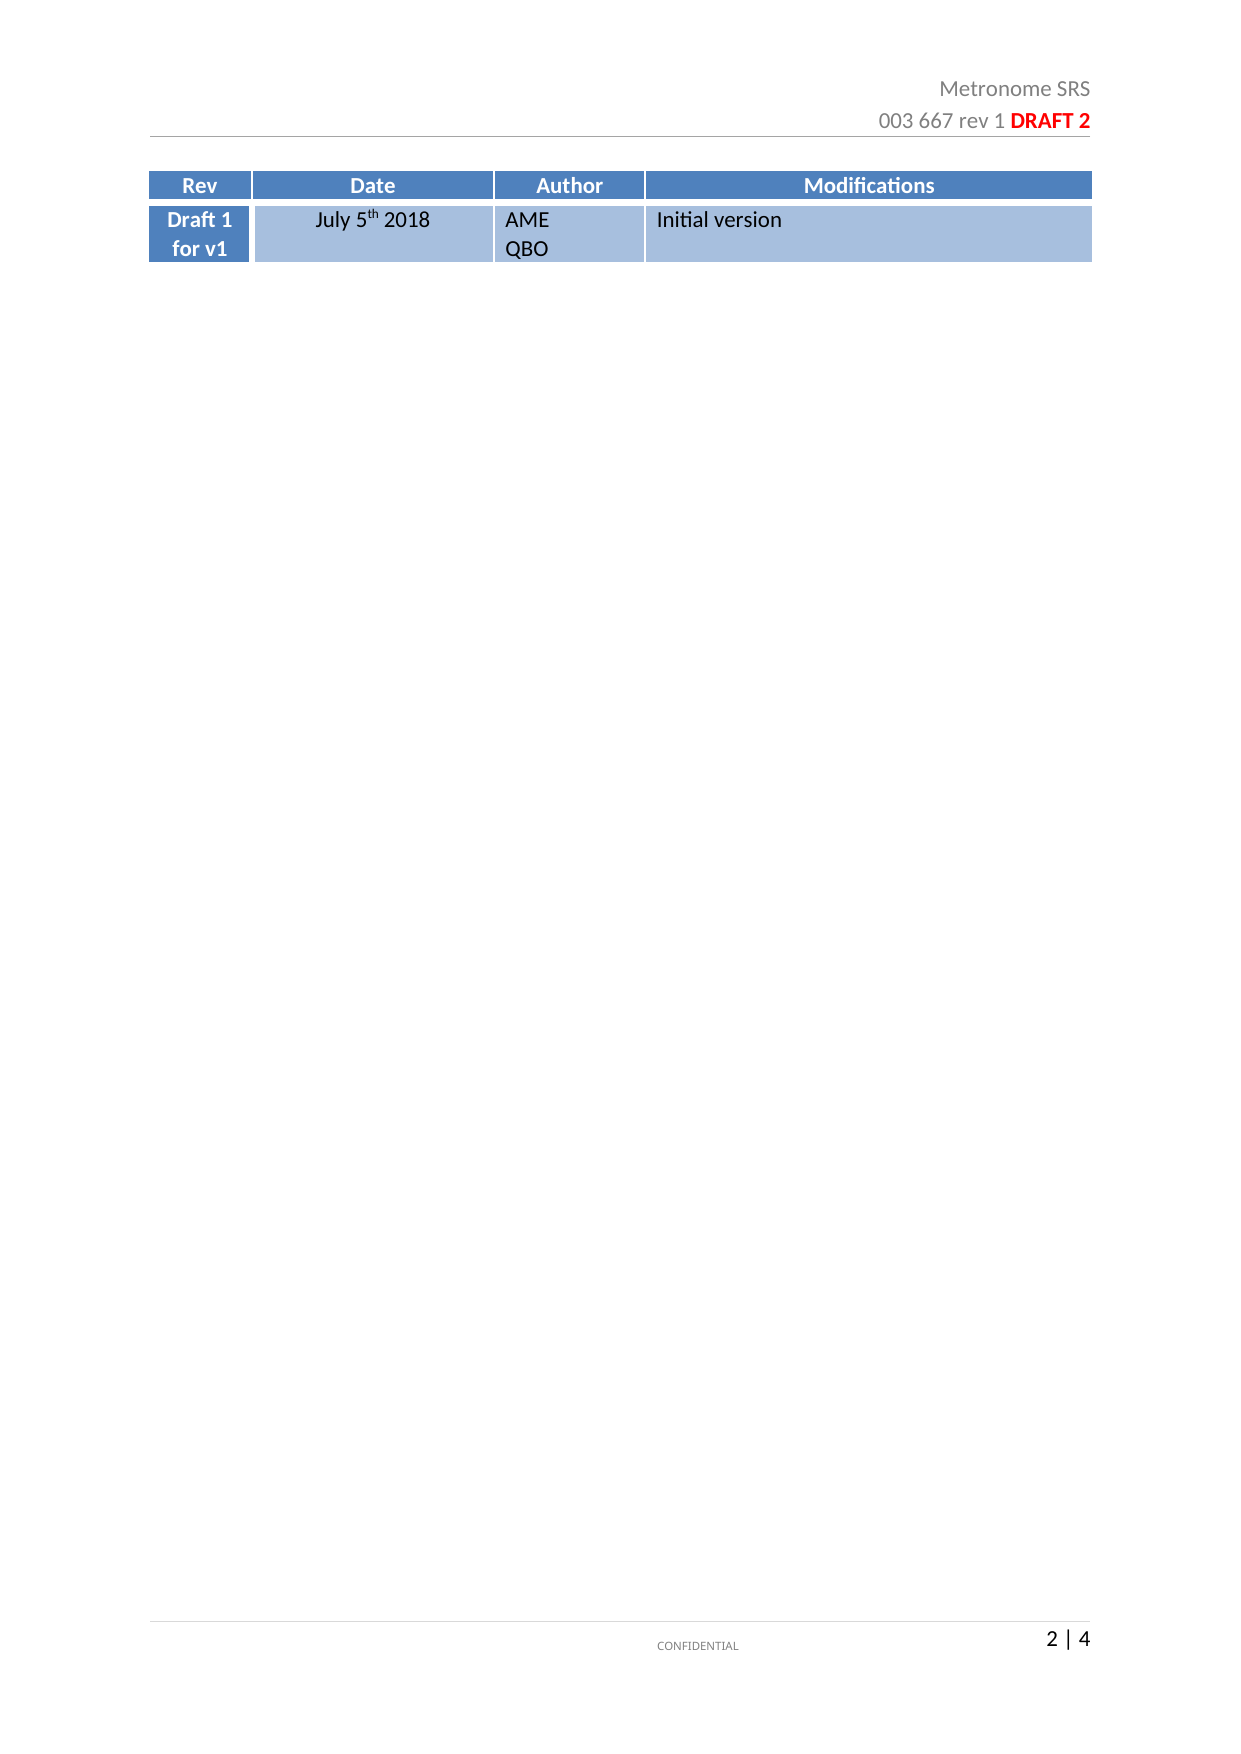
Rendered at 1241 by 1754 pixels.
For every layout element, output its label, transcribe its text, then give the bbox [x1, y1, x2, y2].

table_cell July 5th 2018 [255, 206, 493, 262]
table_header Date [253, 171, 493, 199]
table_header Author [495, 171, 644, 199]
table_cell AME QBO [495, 206, 644, 262]
table_cell Draft 1 for v1 [149, 206, 249, 262]
table_cell Initial version [646, 206, 1092, 262]
table_header Modifications [646, 171, 1092, 199]
table_header Rev [149, 171, 251, 199]
